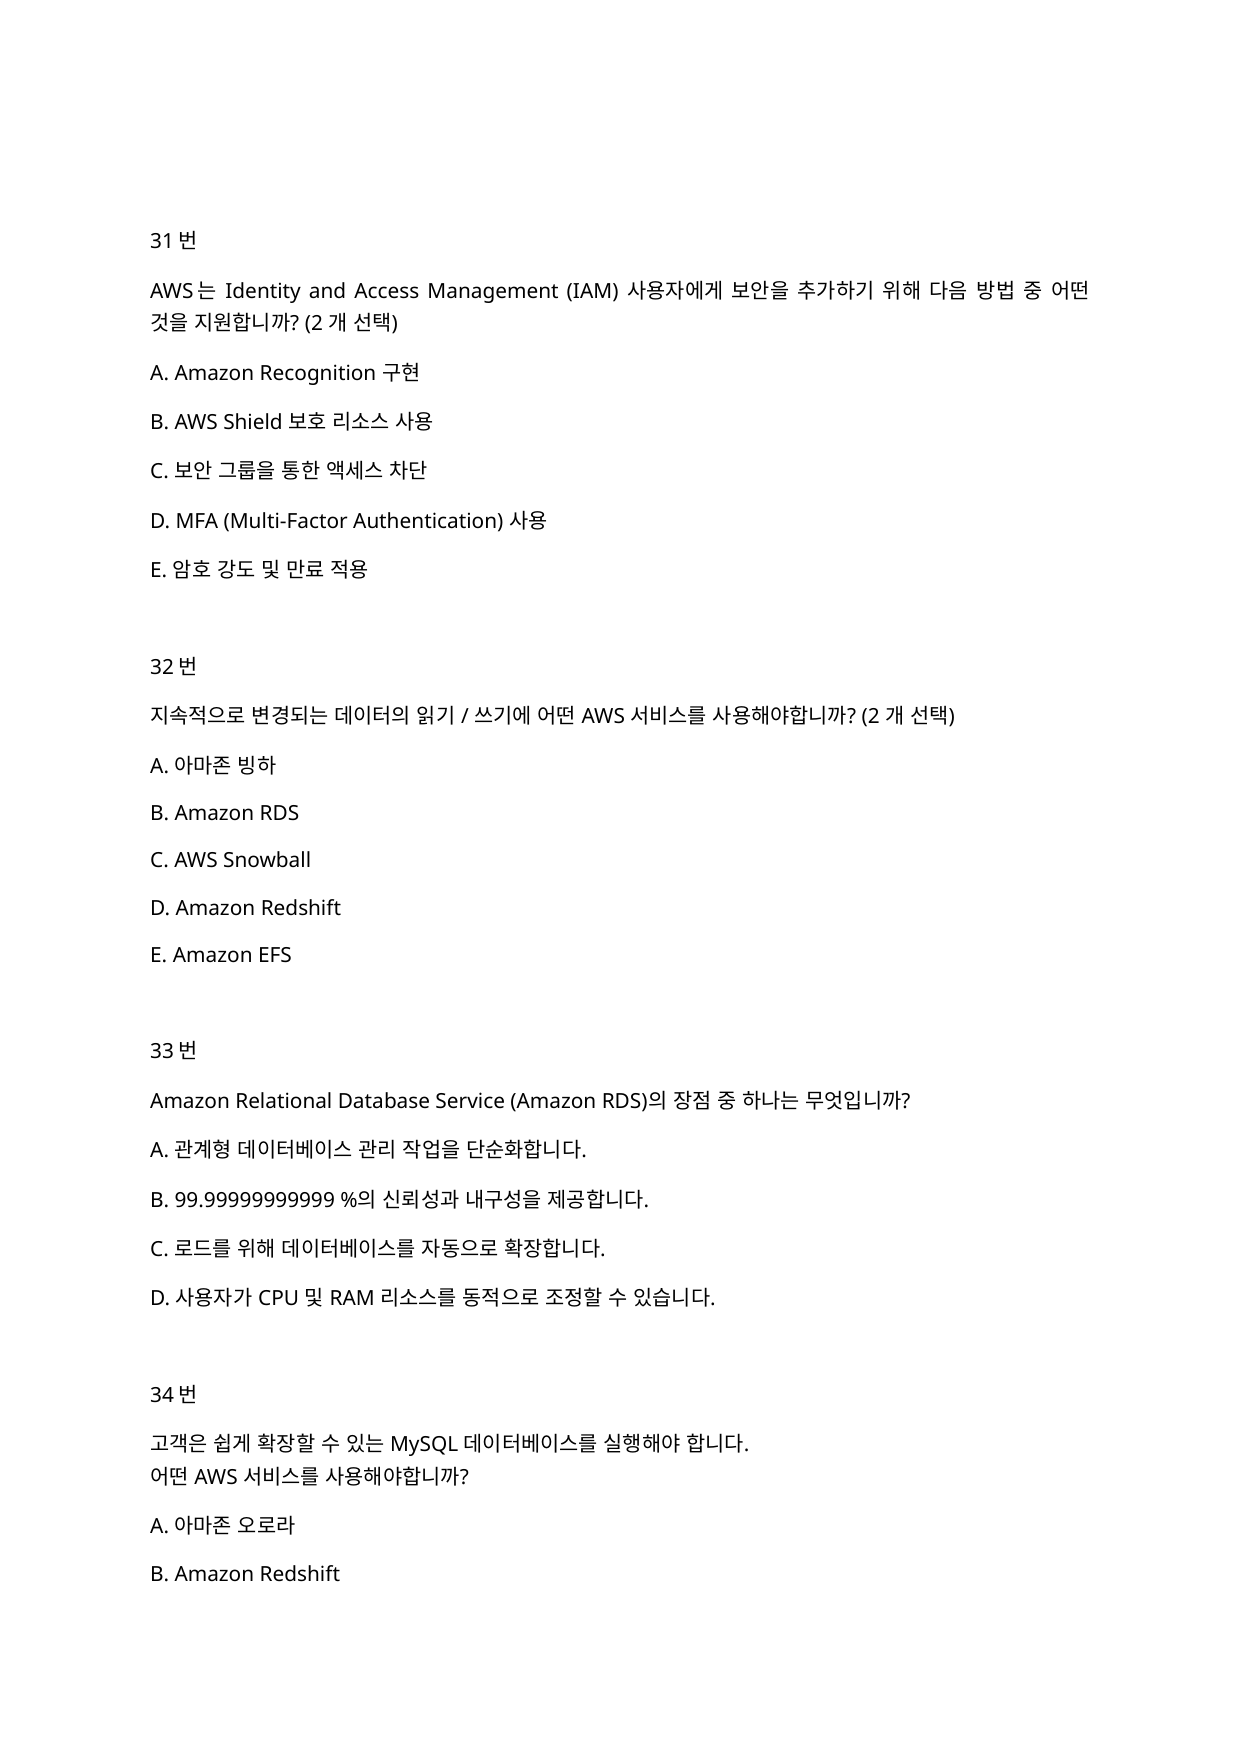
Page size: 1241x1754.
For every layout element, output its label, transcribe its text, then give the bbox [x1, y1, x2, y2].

text 31번 [150, 224, 1090, 255]
text D. 사용자가 CPU 및 RAM 리소스를 동적으로 조정할 수 있습니다. [150, 1282, 1090, 1312]
text A. 관계형 데이터베이스 관리 작업을 단순화합니다. [150, 1133, 1090, 1164]
text B. Amazon RDS [150, 798, 1090, 827]
text A. 아마존 빙하 [150, 749, 1090, 779]
text C. 로드를 위해 데이터베이스를 자동으로 확장합니다. [150, 1232, 1090, 1262]
text C. AWS Snowball [150, 846, 1090, 874]
text 33번 [150, 1035, 1090, 1065]
text 32번 [150, 650, 1090, 680]
text B. AWS Shield 보호 리소스 사용 [150, 405, 1090, 436]
text D. Amazon Redshift [150, 893, 1090, 921]
text D. MFA (Multi-Factor Authentication) 사용 [150, 504, 1090, 534]
text A. 아마존 오로라 [150, 1510, 1090, 1540]
text 지속적으로 변경되는 데이터의 읽기 / 쓰기에 어떤 AWS 서비스를 사용해야합니까? (2 개 선택) [150, 699, 1090, 730]
text E. 암호 강도 및 만료 적용 [150, 553, 1090, 584]
text C. 보안 그룹을 통한 액세스 차단 [150, 455, 1090, 485]
text A. Amazon Recognition 구현 [150, 356, 1090, 386]
text Amazon Relational Database Service (Amazon RDS)의 장점 중 하나는 무엇입니까? [150, 1084, 1090, 1114]
text AWS는 Identity and Access Management (IAM) 사용자에게 보안을 추가하기 위해 다음 방법 중 어떤 것을 지원합니까? (2 개 선택) [150, 274, 1090, 337]
text 34번 [150, 1378, 1090, 1408]
text B. Amazon Redshift [150, 1559, 1090, 1587]
text B. 99.99999999999 %의 신뢰성과 내구성을 제공합니다. [150, 1183, 1090, 1213]
text E. Amazon EFS [150, 940, 1090, 968]
text 고객은 쉽게 확장할 수 있는 MySQL 데이터베이스를 실행해야 합니다. 어떤 AWS 서비스를 사용해야합니까? [150, 1428, 1090, 1491]
